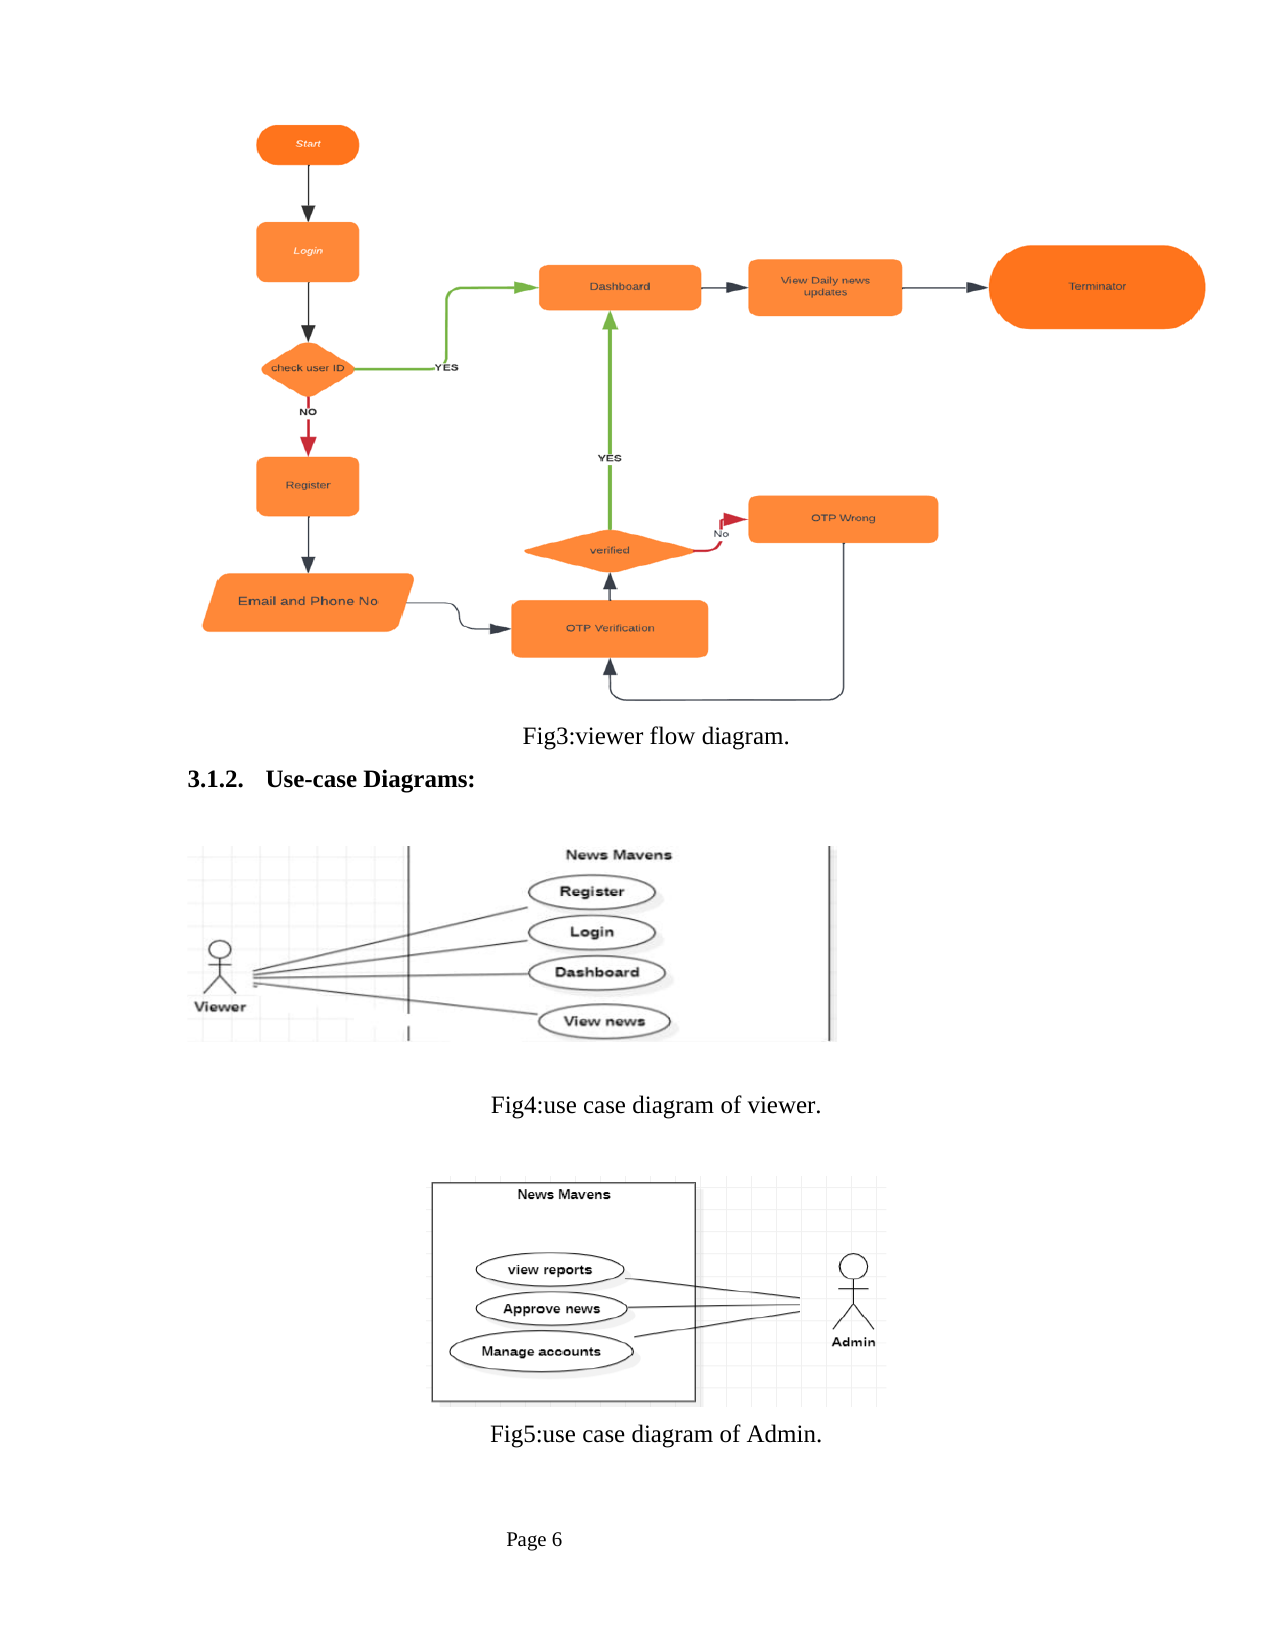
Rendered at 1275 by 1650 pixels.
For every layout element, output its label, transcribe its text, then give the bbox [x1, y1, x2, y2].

list Fig4:use case diagram of viewer. [187, 1090, 1125, 1119]
picture [187, 121, 1223, 710]
list Fig3:viewer flow diagram. [187, 721, 1125, 750]
picture [426, 1176, 887, 1407]
list Fig5:use case diagram of Admin. [187, 1419, 1125, 1447]
picture [187, 846, 838, 1042]
list 3.1.2. Use-case Diagrams: [187, 764, 1125, 793]
